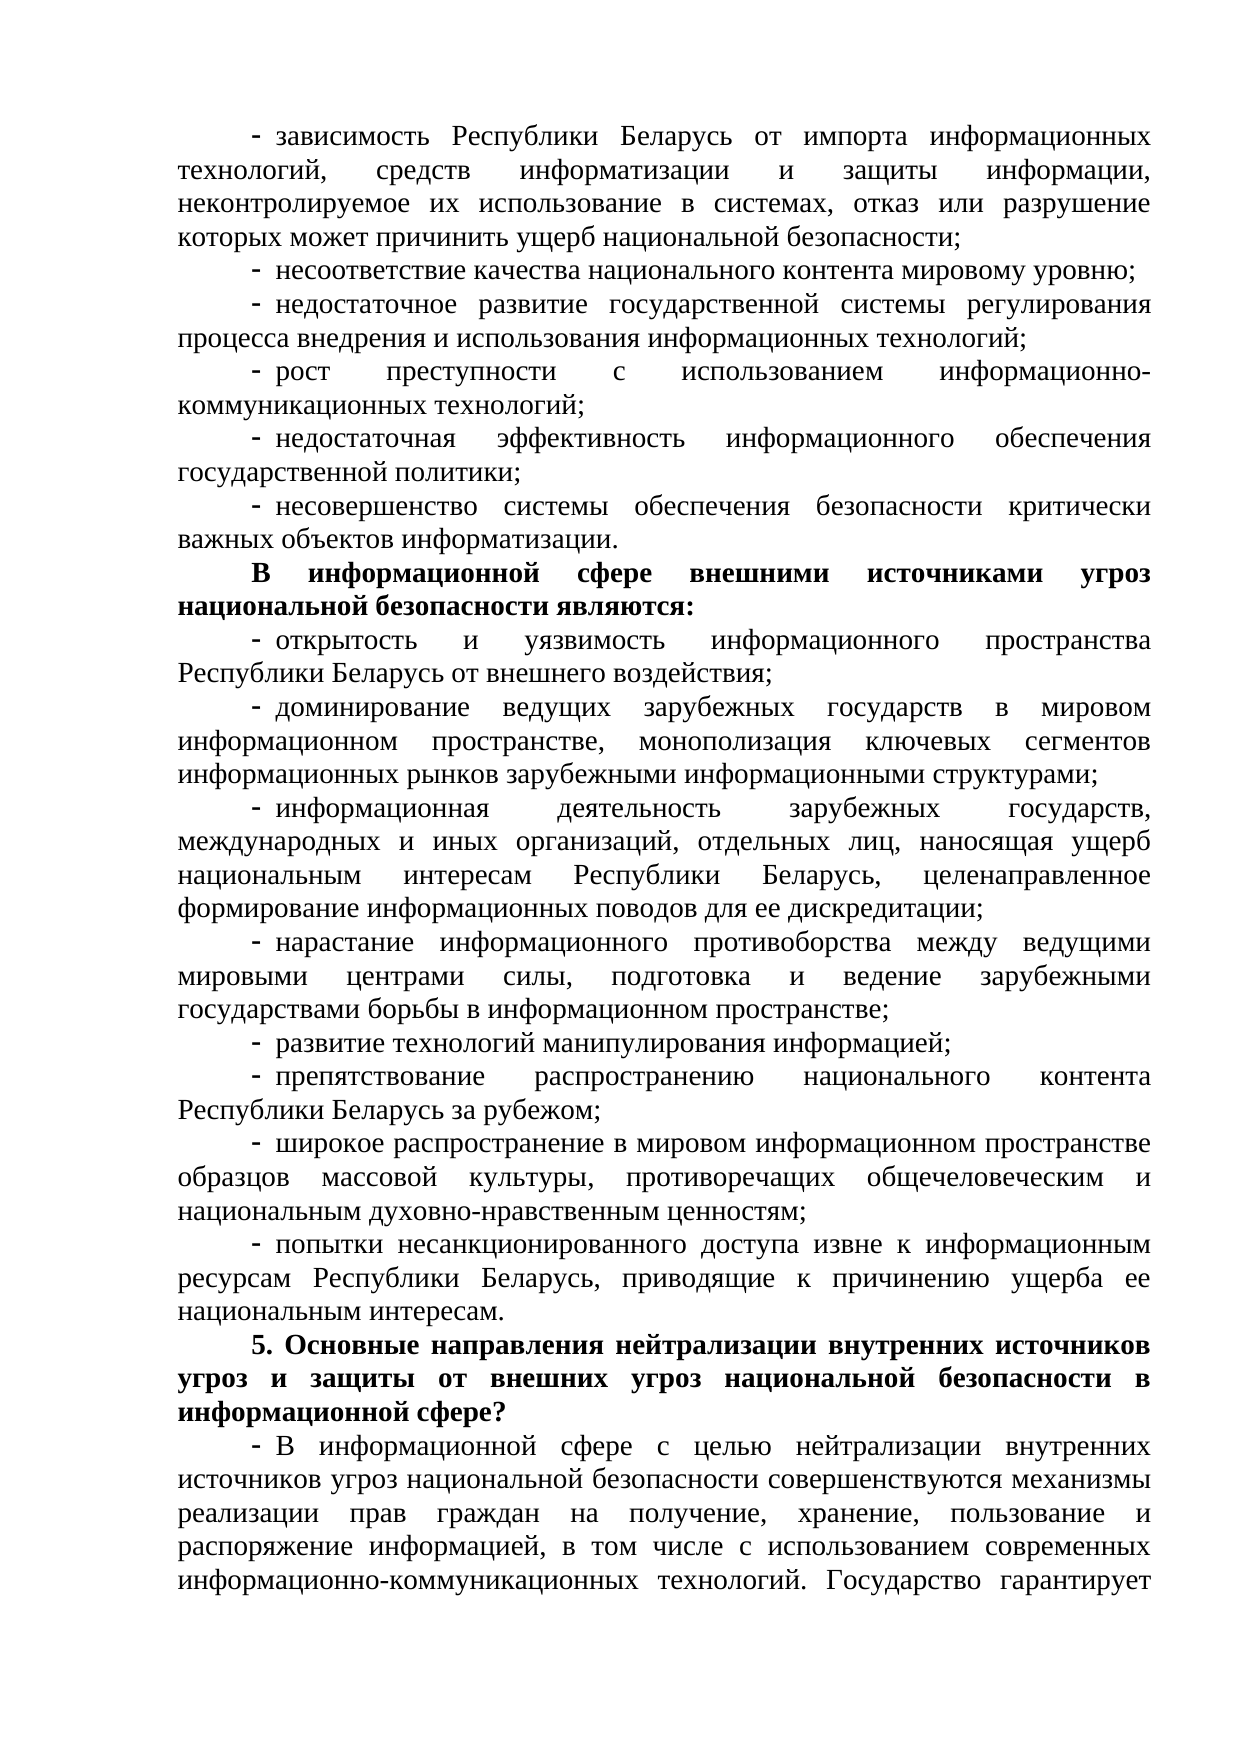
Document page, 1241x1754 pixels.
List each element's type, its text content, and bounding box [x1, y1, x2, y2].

list развитие технологий манипулирования информацией; [177, 1025, 1152, 1058]
list недостаточное развитие государственной системы регулирования процесса внедрения и использования информационных технологий; [177, 286, 1152, 353]
list препятствование распространению национального контента Республики Беларусь за рубежом; [177, 1058, 1152, 1126]
list недостаточная эффективность информационного обеспечения государственной политики; [177, 420, 1152, 488]
list широкое распространение в мировом информационном пространстве образцов массовой культуры, противоречащих общечеловеческим и национальным духовно-нравственным ценностям; [177, 1126, 1152, 1226]
list нарастание информационного противоборства между ведущими мировыми центрами силы, подготовка и ведение зарубежными государствами борьбы в информационном пространстве; [177, 924, 1152, 1025]
text 5. Основные направления нейтрализации внутренних источников угроз и защиты от внешних угроз национальной безопасности в информационной сфере? [177, 1327, 1152, 1428]
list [177, 1428, 1152, 1596]
list доминирование ведущих зарубежных государств в мировом информационном пространстве, монополизация ключевых сегментов информационных рынков зарубежными информационными структурами; [177, 689, 1152, 790]
list несовершенство системы обеспечения безопасности критически важных объектов информатизации. [177, 488, 1152, 555]
list открытость и уязвимость информационного пространства Республики Беларусь от внешнего воздействия; [177, 622, 1152, 689]
list попытки несанкционированного доступа извне к информационным ресурсам Республики Беларусь, приводящие к причинению ущерба ее национальным интересам. [177, 1226, 1152, 1327]
list несоответствие качества национального контента мировому уровню; [177, 252, 1152, 286]
list информационная деятельность зарубежных государств, международных и иных организаций, отдельных лиц, наносящая ущерб национальным интересам Республики Беларусь, целенаправленное формирование информационных поводов для ее дискредитации; [177, 790, 1152, 924]
list рост преступности с использованием информационно-коммуникационных технологий; [177, 353, 1152, 420]
text В информационной сфере внешними источниками угроз национальной безопасности являются: [177, 555, 1152, 622]
list зависимость Республики Беларусь от импорта информационных технологий, средств информатизации и защиты информации, неконтролируемое их использование в системах, отказ или разрушение которых может причинить ущерб национальной безопасности; [177, 118, 1152, 252]
